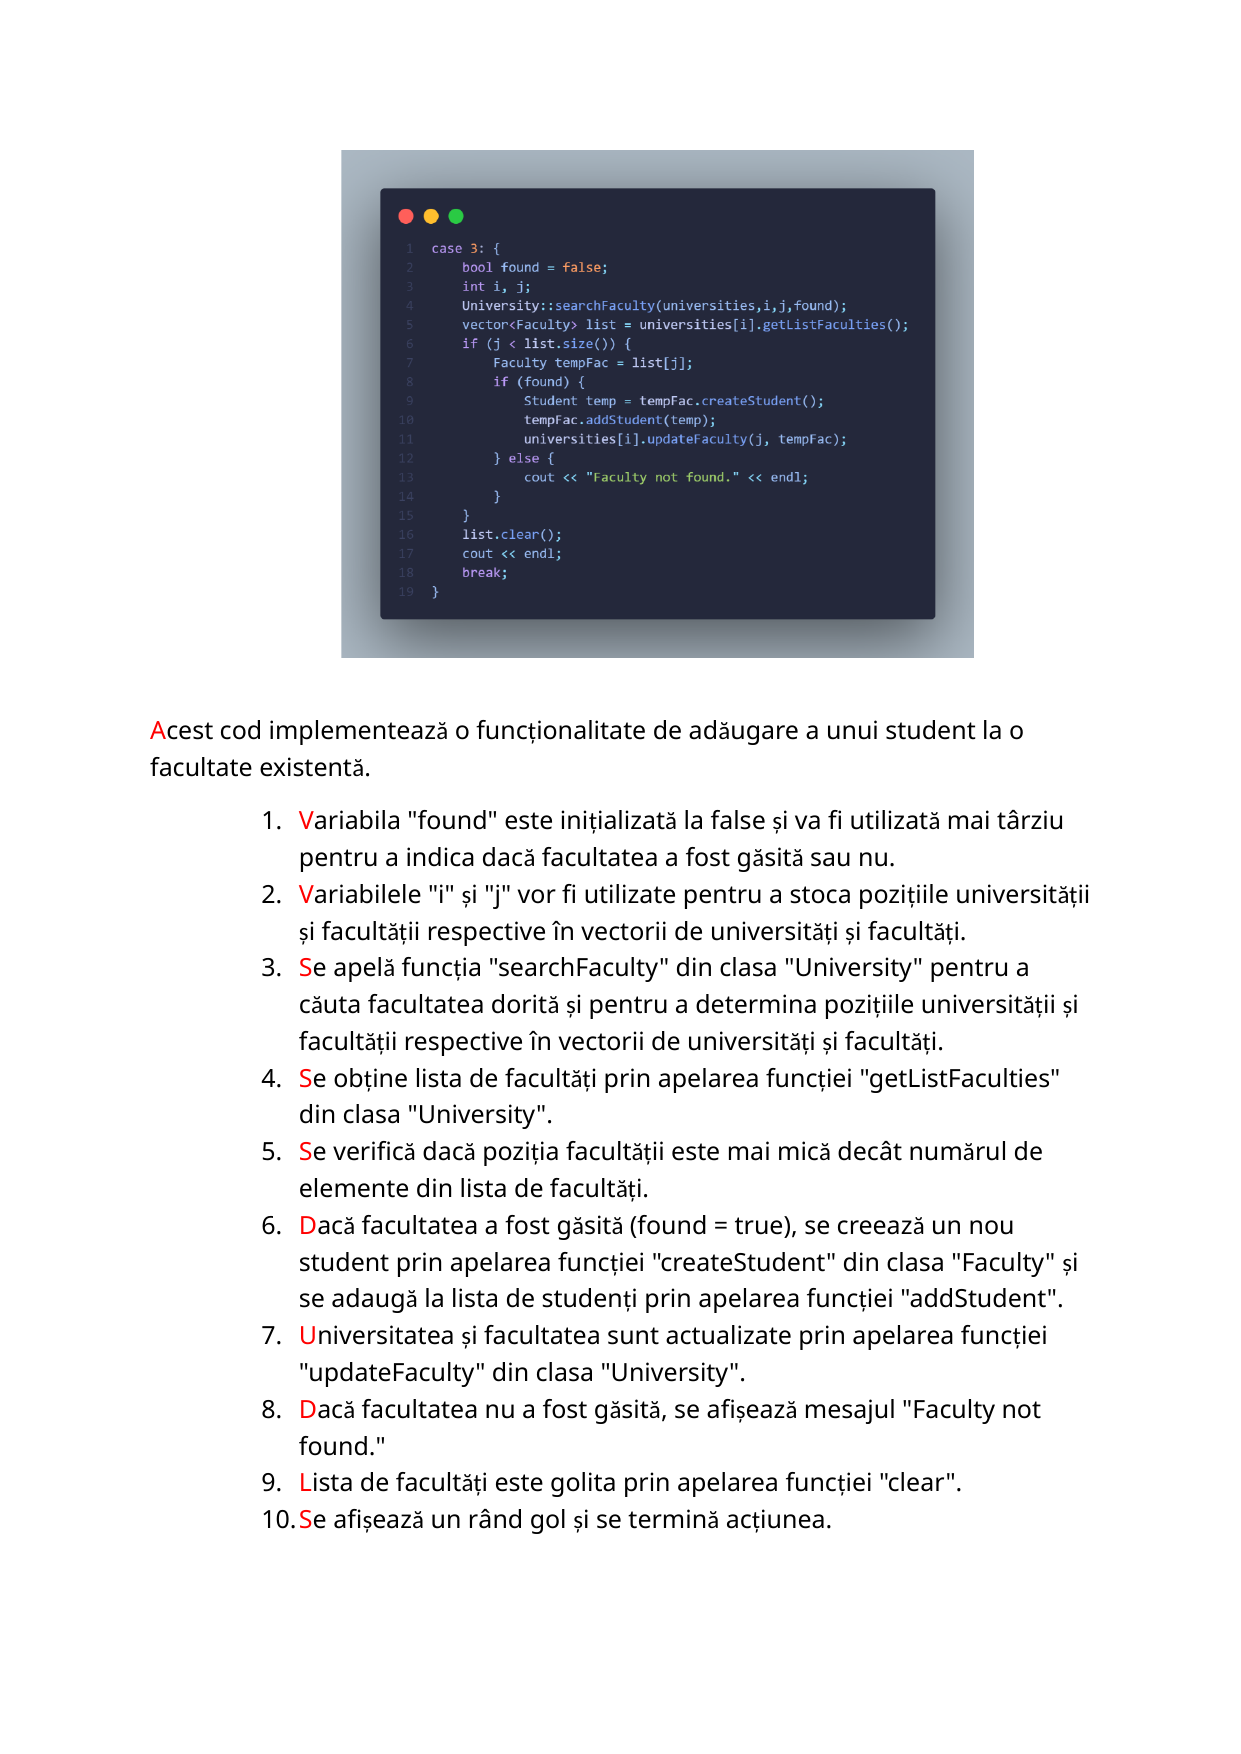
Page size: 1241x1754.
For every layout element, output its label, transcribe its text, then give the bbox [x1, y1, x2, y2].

list Dacă facultatea nu a fost găsită, se afișează mesajul "Faculty not found." [261, 1391, 1090, 1462]
list Dacă facultatea a fost găsită (found = true), se creează un nou student prin apelarea funcției "createStudent" din clasa "Faculty" și se adaugă la lista de studenți prin apelarea funcției "addStudent". [261, 1207, 1090, 1315]
list Lista de facultăți este golita prin apelarea funcției "clear". [261, 1465, 1090, 1499]
picture [341, 150, 974, 658]
list Variabilele "i" și "j" vor fi utilizate pentru a stoca pozițiile universității și facultății respective în vectorii de universități și facultăți. [261, 877, 1090, 947]
text Acest cod implementează o funcționalitate de adăugare a unui student la o facultate existentă. [150, 713, 1090, 784]
list Se obține lista de facultăți prin apelarea funcției "getListFaculties" din clasa "University". [261, 1060, 1090, 1131]
list Se verifică dacă poziția facultății este mai mică decât numărul de elemente din lista de facultăți. [261, 1134, 1090, 1205]
list Se apelă funcția "searchFaculty" din clasa "University" pentru a căuta facultatea dorită și pentru a determina pozițiile universității și facultății respective în vectorii de universități și facultăți. [261, 950, 1090, 1058]
list Se afișează un rând gol și se termină acțiunea. [261, 1502, 1090, 1536]
list Universitatea și facultatea sunt actualizate prin apelarea funcției "updateFaculty" din clasa "University". [261, 1318, 1090, 1389]
list Variabila "found" este inițializată la false și va fi utilizată mai târziu pentru a indica dacă facultatea a fost găsită sau nu. [261, 803, 1090, 874]
